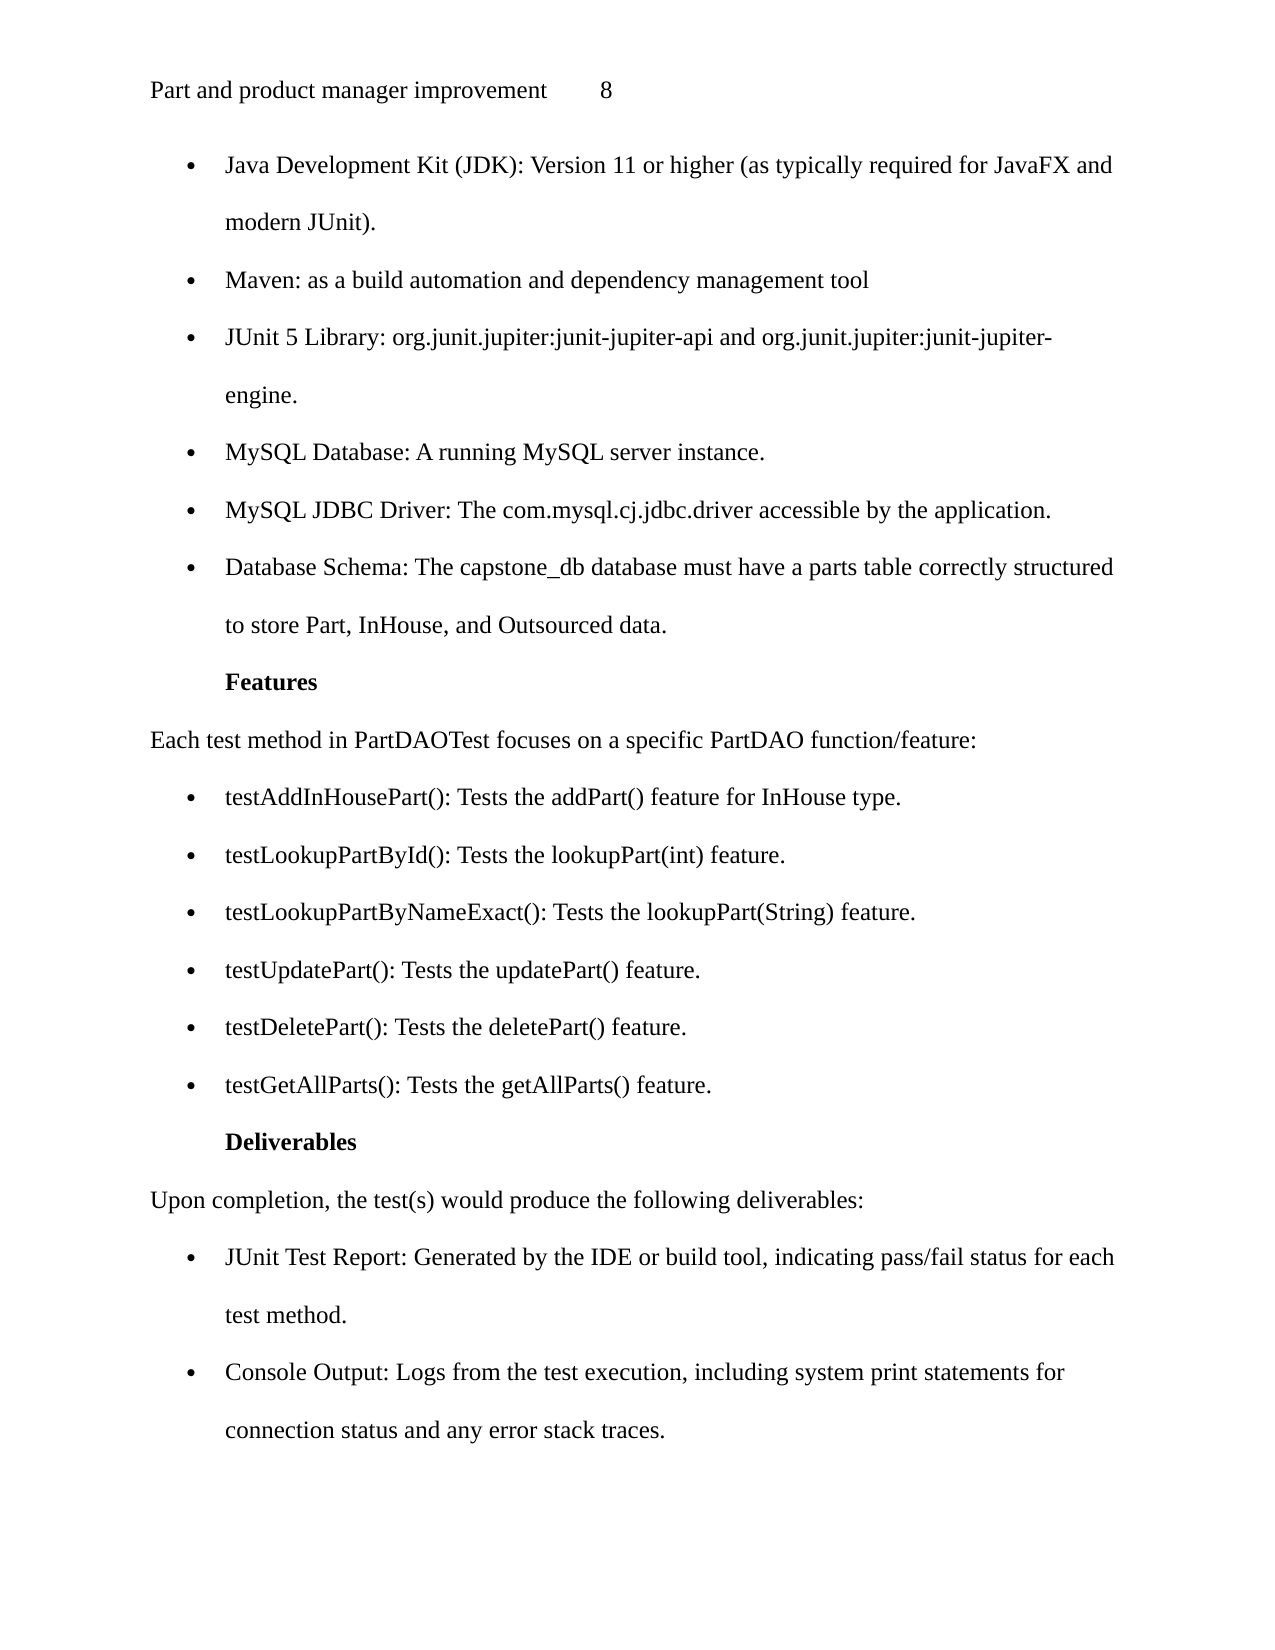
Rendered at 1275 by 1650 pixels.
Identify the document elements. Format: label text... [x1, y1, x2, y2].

list MySQL Database: A running MySQL server instance. [187, 437, 1125, 466]
list testDeletePart(): Tests the deletePart() feature. [187, 1012, 1125, 1041]
list JUnit 5 Library: org.junit.jupiter:junit-jupiter-api and org.junit.jupiter:junit-jupiter-engine. [187, 322, 1125, 409]
list Java Development Kit (JDK): Version 11 or higher (as typically required for JavaFX and modern JUnit). [187, 150, 1125, 236]
list JUnit Test Report: Generated by the IDE or build tool, indicating pass/fail status for each test method. [187, 1242, 1125, 1329]
list testGetAllParts(): Tests the getAllParts() feature. [187, 1070, 1125, 1099]
list testLookupPartById(): Tests the lookupPart(int) feature. [187, 840, 1125, 869]
list testAddInHousePart(): Tests the addPart() feature for InHouse type. [187, 782, 1125, 811]
subtitle Deliverables [150, 1127, 1125, 1156]
list testLookupPartByNameExact(): Tests the lookupPart(String) feature. [187, 897, 1125, 926]
list testUpdatePart(): Tests the updatePart() feature. [187, 955, 1125, 984]
list Database Schema: The capstone_db database must have a parts table correctly structured to store Part, InHouse, and Outsourced data. [187, 552, 1125, 639]
list Console Output: Logs from the test execution, including system print statements for connection status and any error stack traces. [187, 1357, 1125, 1444]
list Maven: as a build automation and dependency management tool [187, 265, 1125, 294]
subtitle Features [150, 667, 1125, 696]
list MySQL JDBC Driver: The com.mysql.cj.jdbc.driver accessible by the application. [187, 495, 1125, 524]
text Each test method in PartDAOTest focuses on a specific PartDAO function/feature: [150, 725, 1125, 754]
text Upon completion, the test(s) would produce the following deliverables: [150, 1185, 1125, 1214]
